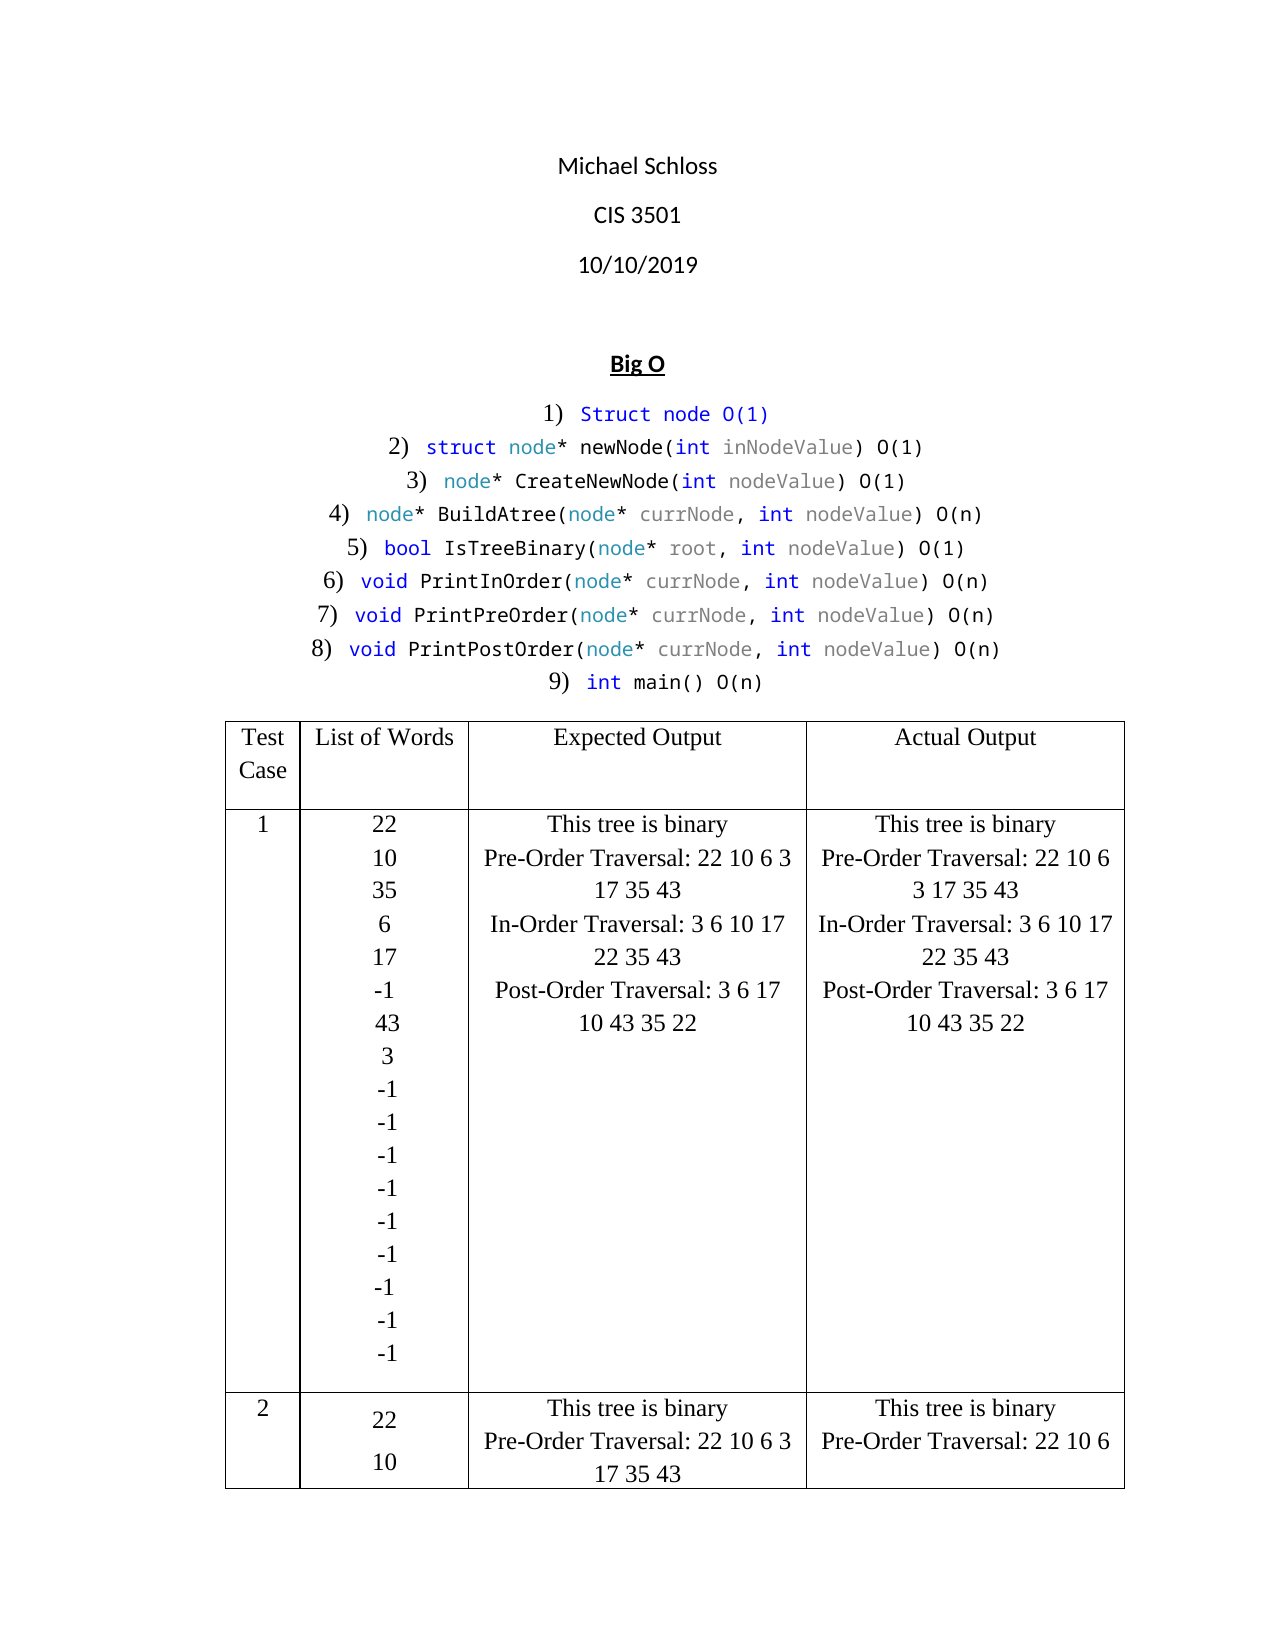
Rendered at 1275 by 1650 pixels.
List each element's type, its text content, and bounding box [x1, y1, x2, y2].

table_cell This tree is binary Pre-Order Traversal: 22 10 6 3 17 35 43 In-Order Traversal: 3 6 10 17 22 35 43 Post-Order Traversal: 3 6 17 10 43 35 22 [807, 810, 1124, 1392]
list int main() O(n) [187, 666, 1125, 695]
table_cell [469, 1393, 806, 1488]
table_header Actual Output [807, 722, 1124, 808]
table_header Test Case [226, 722, 299, 808]
table_header Expected Output [469, 722, 806, 808]
text Michael Schloss [150, 150, 1125, 181]
list node* CreateNewNode(int nodeValue) O(1) [187, 465, 1125, 494]
text CIS 3501 [150, 199, 1125, 230]
list Struct node O(1) [187, 398, 1125, 427]
list void PrintPreOrder(node* currNode, int nodeValue) O(n) [187, 599, 1125, 628]
list void PrintPostOrder(node* currNode, int nodeValue) O(n) [187, 633, 1125, 662]
table_cell 22 10 35 6 17 -1 43 3 -1 -1 -1 -1 -1 -1 -1 -1 -1 [301, 810, 468, 1392]
table_cell This tree is binary Pre-Order Traversal: 22 10 6 3 17 35 43 In-Order Traversal: 3 6 10 17 22 35 43 Post-Order Traversal: 3 6 17 10 43 35 22 [469, 810, 806, 1392]
table_cell 2 [226, 1393, 299, 1488]
list struct node* newNode(int inNodeValue) O(1) [187, 431, 1125, 461]
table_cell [807, 1393, 1124, 1488]
text Big O [150, 348, 1125, 379]
table_cell 22 10 35 6 17 43 3 [301, 1393, 468, 1488]
list bool IsTreeBinary(node* root, int nodeValue) O(1) [187, 532, 1125, 561]
list node* BuildAtree(node* currNode, int nodeValue) O(n) [187, 498, 1125, 528]
table_header List of Words [301, 722, 468, 808]
text 10/10/2019 [150, 249, 1125, 280]
list void PrintInOrder(node* currNode, int nodeValue) O(n) [187, 566, 1125, 595]
table_cell 1 [226, 810, 299, 1392]
